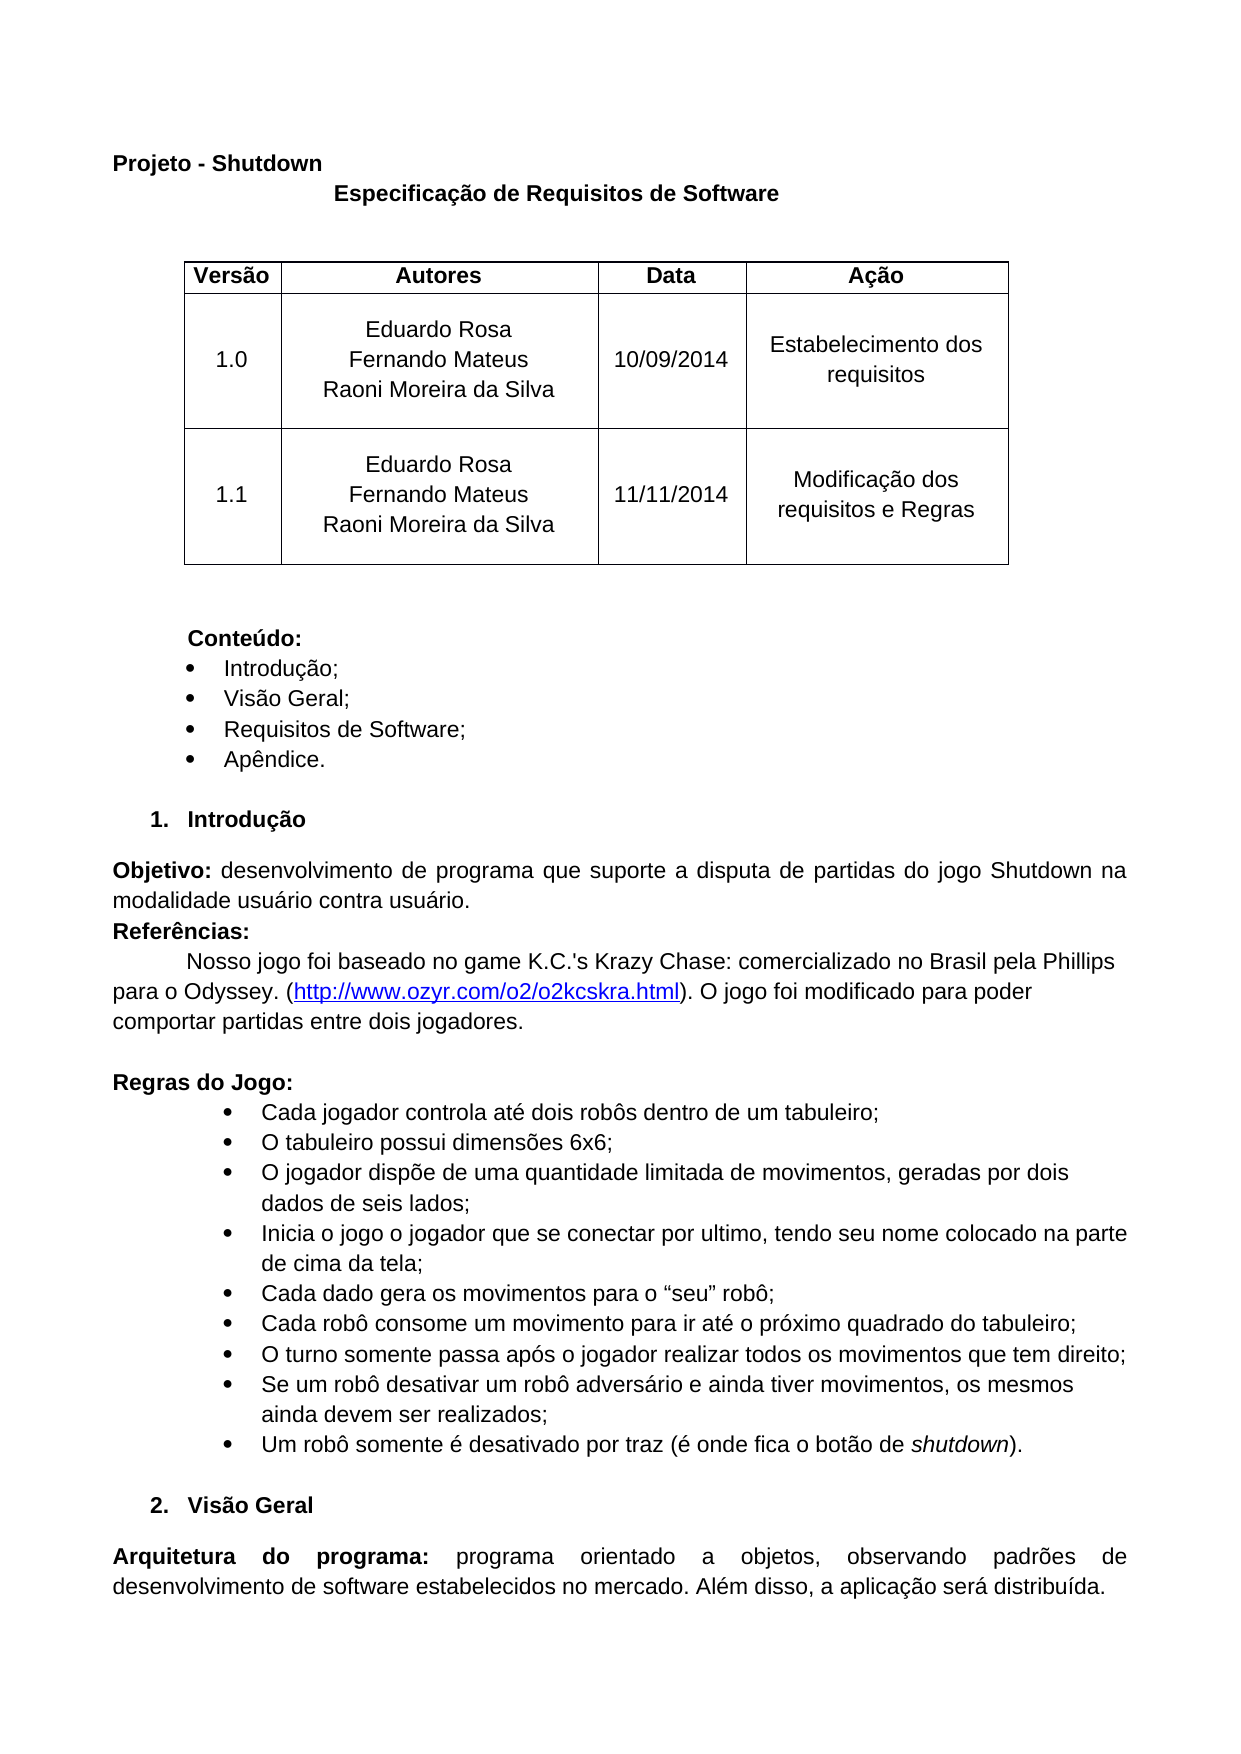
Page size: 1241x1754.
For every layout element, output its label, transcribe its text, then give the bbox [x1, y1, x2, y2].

list Visão Geral; [186, 685, 1128, 712]
list O turno somente passa após o jogador realizar todos os movimentos que tem direito; [224, 1341, 1128, 1367]
list Introdução; [186, 655, 1128, 682]
table_cell 10/09/2014 [599, 294, 746, 428]
table_header Versão [185, 263, 281, 293]
list O tabuleiro possui dimensões 6x6; [224, 1129, 1128, 1156]
text Objetivo: desenvolvimento de programa que suporte a disputa de partidas do jogo Shutdown na modalidade usuário contra usuário. [112, 857, 1128, 914]
list Conteúdo: [187, 625, 1128, 651]
list Cada jogador controla até dois robôs dentro de um tabuleiro; [224, 1099, 1128, 1125]
text Projeto - Shutdown [112, 150, 1128, 176]
table_cell Eduardo Rosa Fernando Mateus Raoni Moreira da Silva [282, 429, 598, 563]
list Um robô somente é desativado por traz (é onde fica o botão de shutdown). [224, 1431, 1128, 1458]
list Inicia o jogo o jogador que se conectar por ultimo, tendo seu nome colocado na parte de cima da tela; [224, 1220, 1128, 1276]
list Apêndice. [186, 746, 1128, 772]
table_header Ação [747, 263, 1008, 293]
table_cell 11/11/2014 [599, 429, 746, 563]
list Especificação de Requisitos de Software [261, 180, 1128, 207]
table_cell Modificação dos requisitos e Regras [747, 429, 1008, 563]
text Regras do Jogo: [112, 1069, 1128, 1095]
list Cada robô consome um movimento para ir até o próximo quadrado do tabuleiro; [224, 1310, 1128, 1337]
table_header Data [599, 263, 746, 293]
text Arquitetura do programa: programa orientado a objetos, observando padrões de desenvolvimento de software estabelecidos no mercado. Além disso, a aplicação será distribuída. [112, 1543, 1128, 1599]
table_cell 1.0 [185, 294, 281, 428]
table_cell Eduardo Rosa Fernando Mateus Raoni Moreira da Silva [282, 294, 598, 428]
table_header Autores [282, 263, 598, 293]
list Se um robô desativar um robô adversário e ainda tiver movimentos, os mesmos ainda devem ser realizados; [224, 1371, 1128, 1427]
table_cell Estabelecimento dos requisitos [747, 294, 1008, 428]
table_cell 1.1 [185, 429, 281, 563]
list O jogador dispõe de uma quantidade limitada de movimentos, geradas por dois dados de seis lados; [224, 1159, 1128, 1216]
list Cada dado gera os movimentos para o “seu” robô; [224, 1280, 1128, 1307]
list Introdução [150, 806, 1128, 833]
list Visão Geral [150, 1492, 1128, 1518]
text Nosso jogo foi baseado no game K.C.'s Krazy Chase: comercializado no Brasil pela Phillips para o Odyssey. (http://www.ozyr.com/o2/o2kcskra.html). O jogo foi modificado para poder comportar partidas entre dois jogadores. [112, 948, 1128, 1035]
list Requisitos de Software; [186, 716, 1128, 742]
text Referências: [112, 918, 1128, 944]
